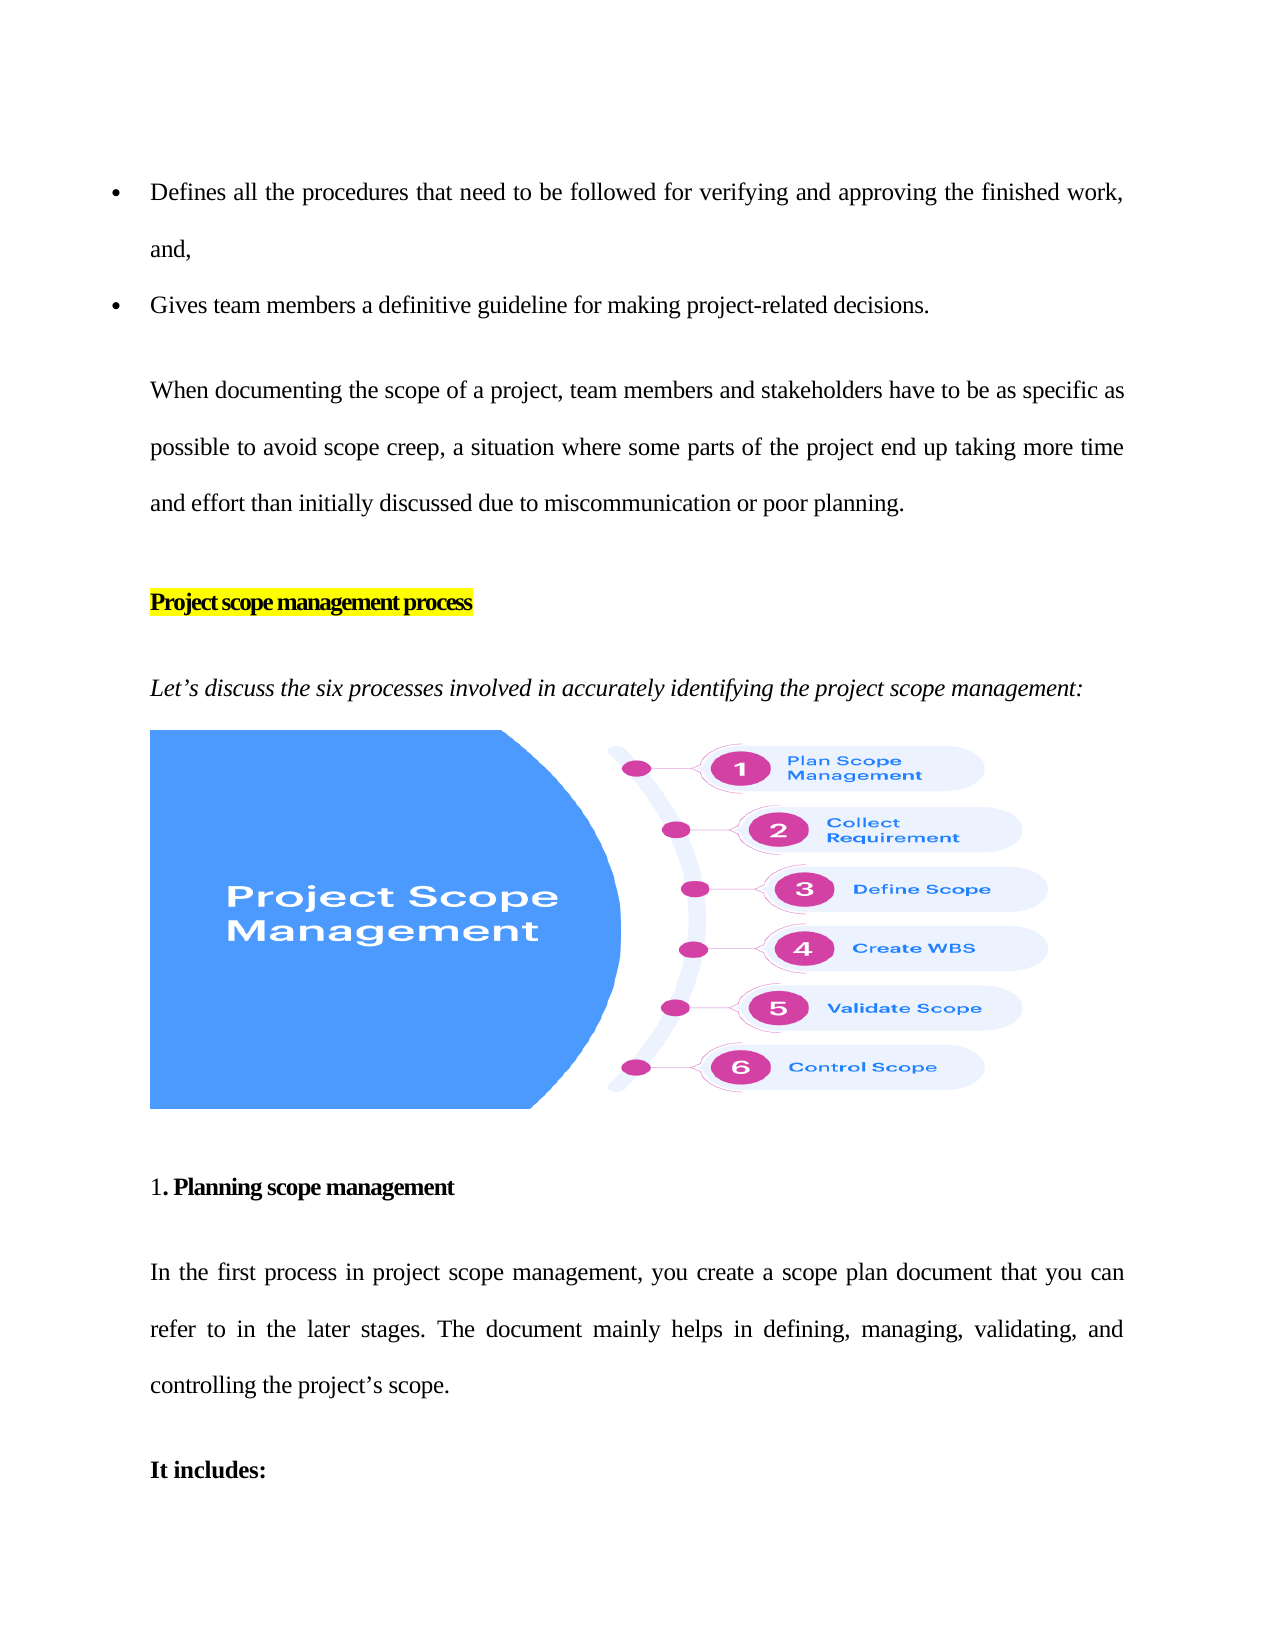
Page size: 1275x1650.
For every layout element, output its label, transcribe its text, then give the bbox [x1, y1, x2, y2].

text Project scope management process [150, 546, 1125, 616]
list defines all the procedures that need to be followed for verifying and approving the finished work, and, [112, 150, 1125, 262]
text In the first process in project scope management, you create a scope plan document that you can refer to in the later stages. The document mainly helps in defining, managing, validating, and controlling the project’s scope. [150, 1230, 1125, 1399]
text It includes: [150, 1428, 1125, 1484]
picture [150, 730, 1185, 1109]
text 1. Planning scope management [150, 1138, 1125, 1201]
text Let’s discuss the six processes involved in accurately identifying the project scope management: [150, 645, 1125, 702]
list gives team members a definitive guideline for making project-related decisions. [112, 262, 1125, 319]
text When documenting the scope of a project, team members and stakeholders have to be as specific as possible to avoid scope creep, a situation where some parts of the project end up taking more time and effort than initially discussed due to miscommunication or poor planning. [150, 348, 1125, 517]
